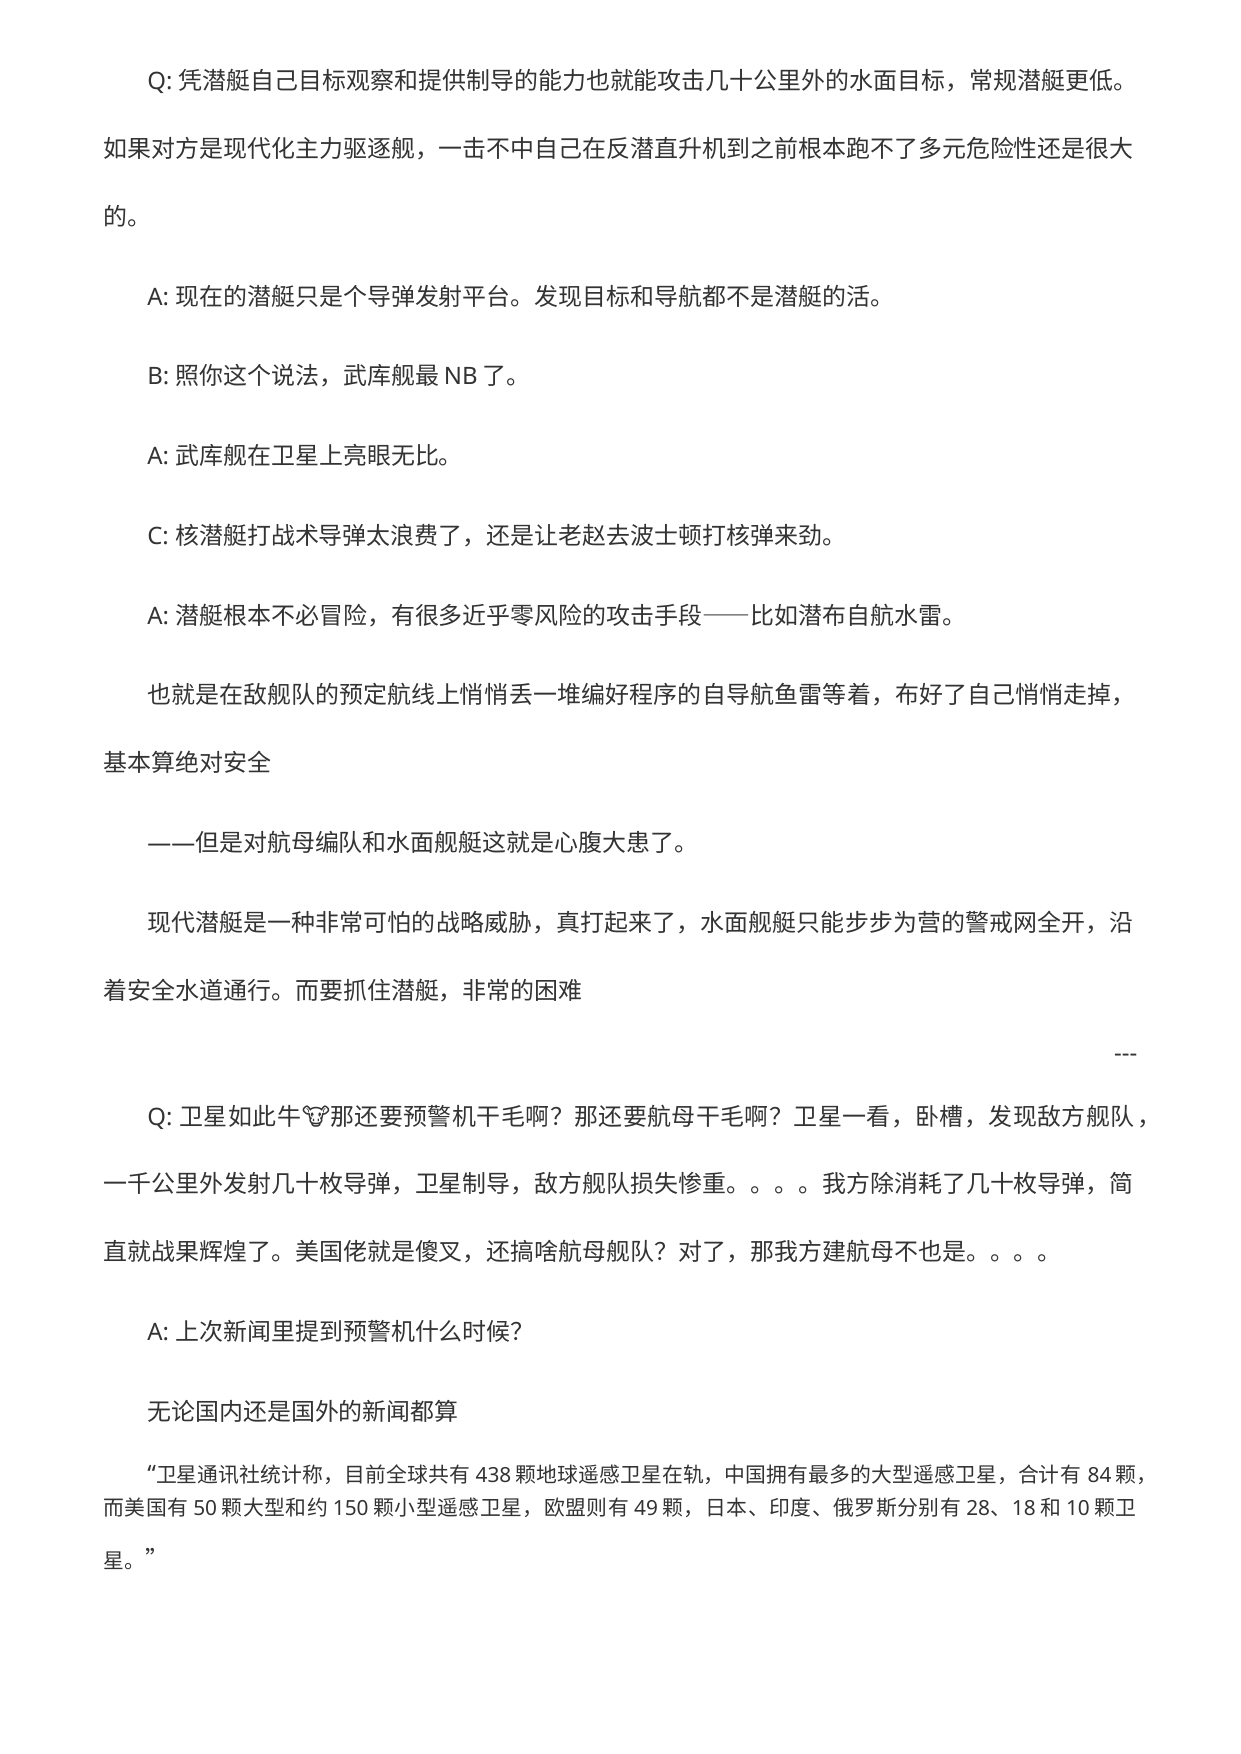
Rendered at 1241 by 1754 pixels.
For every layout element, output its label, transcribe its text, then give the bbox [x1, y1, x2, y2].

text 无论国内还是国外的新闻都算 [103, 1376, 1137, 1444]
text 现代潜艇是一种非常可怕的战略威胁，真打起来了，水面舰艇只能步步为营的警戒网全开，沿着安全水道通行。而要抓住潜艇，非常的困难 [103, 887, 1137, 1023]
text --- [103, 1035, 1137, 1069]
text A: 上次新闻里提到预警机什么时候？ [103, 1296, 1137, 1364]
text A: 武库舰在卫星上亮眼无比。 [103, 420, 1137, 488]
text ——但是对航母编队和水面舰艇这就是心腹大患了。 [103, 807, 1137, 875]
text Q: 凭潜艇自己目标观察和提供制导的能力也就能攻击几十公里外的水面目标，常规潜艇更低。如果对方是现代化主力驱逐舰，一击不中自己在反潜直升机到之前根本跑不了多元危险性还是很大的。 [103, 45, 1137, 249]
text A: 现在的潜艇只是个导弹发射平台。发现目标和导航都不是潜艇的活。 [103, 261, 1137, 328]
text C: 核潜艇打战术导弹太浪费了，还是让老赵去波士顿打核弹来劲。 [103, 500, 1137, 568]
text Q: 卫星如此牛🐮那还要预警机干毛啊？那还要航母干毛啊？卫星一看，卧槽，发现敌方舰队，一千公里外发射几十枚导弹，卫星制导，敌方舰队损失惨重。。。。我方除消耗了几十枚导弹，简直就战果辉煌了。美国佬就是傻叉，还搞啥航母舰队？对了，那我方建航母不也是。。。。 [103, 1081, 1137, 1284]
text 也就是在敌舰队的预定航线上悄悄丢一堆编好程序的自导航鱼雷等着，布好了自己悄悄走掉，基本算绝对安全 [103, 659, 1137, 795]
text B: 照你这个说法，武库舰最NB了。 [103, 340, 1137, 408]
text “卫星通讯社统计称，目前全球共有438颗地球遥感卫星在轨，中国拥有最多的大型遥感卫星，合计有84颗，而美国有50颗大型和约150颗小型遥感卫星，欧盟则有49颗，日本、印度、俄罗斯分别有28、18和10颗卫星。” [103, 1456, 1137, 1592]
text A: 潜艇根本不必冒险，有很多近乎零风险的攻击手段——比如潜布自航水雷。 [103, 580, 1137, 648]
